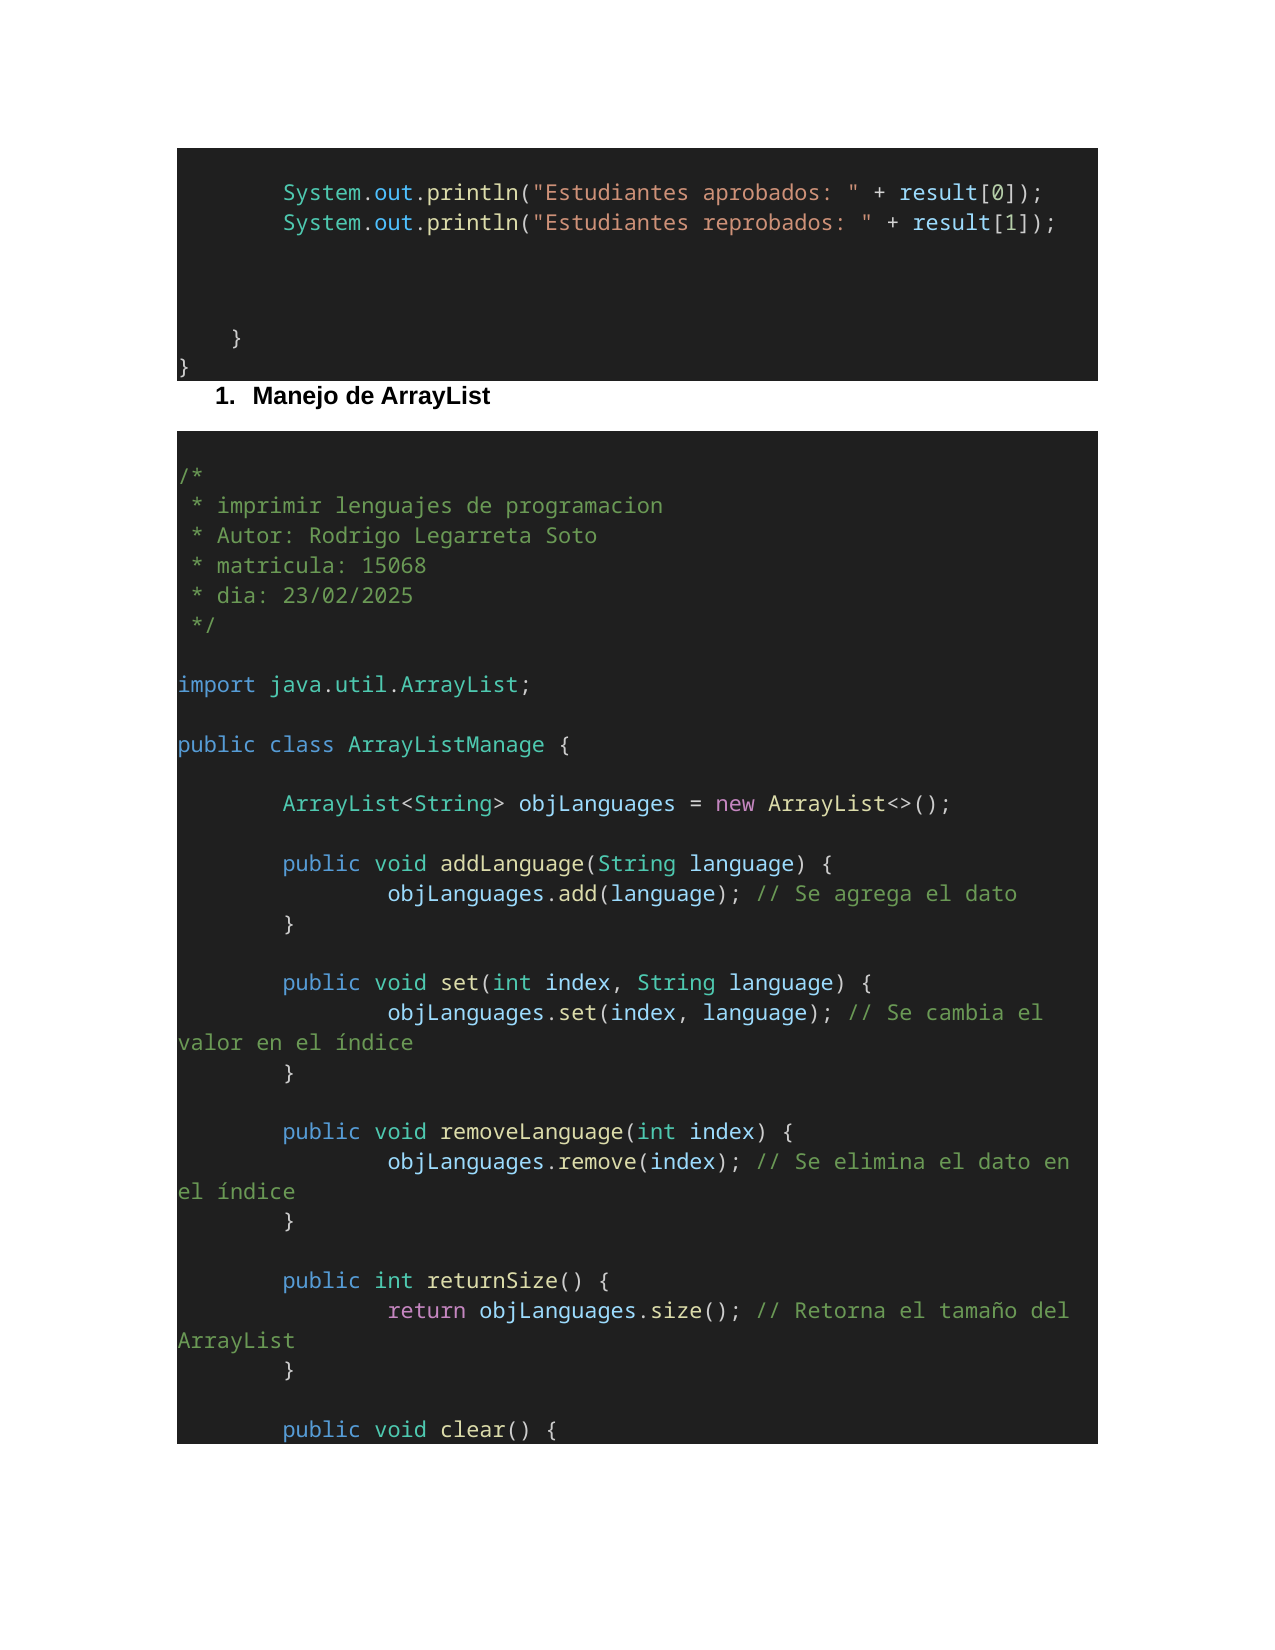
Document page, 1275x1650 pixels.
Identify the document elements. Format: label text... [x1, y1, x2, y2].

text } [177, 351, 1098, 381]
text public int returnSize() { [177, 1265, 1098, 1295]
text } [177, 322, 1098, 351]
text import java.util.ArrayList; [177, 669, 1098, 699]
text } [177, 1205, 1098, 1235]
text System.out.println("Estudiantes aprobados: " + result[0]); [177, 177, 1098, 207]
text ArrayList<String> objLanguages = new ArrayList<>(); [177, 788, 1098, 818]
text System.out.println("Estudiantes reprobados: " + result[1]); [177, 207, 1098, 237]
text objLanguages.set(index, language); // Se cambia el valor en el índice [177, 997, 1098, 1056]
text * dia: 23/02/2025 [177, 580, 1098, 609]
text */ [177, 609, 1098, 639]
text public void set(int index, String language) { [177, 967, 1098, 997]
text /* [177, 461, 1098, 490]
text } [177, 1056, 1098, 1086]
text * Autor: Rodrigo Legarreta Soto [177, 520, 1098, 550]
text } [177, 907, 1098, 937]
text public void clear() { [177, 1414, 1098, 1444]
text public void removeLanguage(int index) { [177, 1116, 1098, 1146]
list Manejo de ArrayList [215, 381, 1098, 410]
text public class ArrayListManage { [177, 729, 1098, 758]
text objLanguages.add(language); // Se agrega el dato [177, 878, 1098, 907]
text public void addLanguage(String language) { [177, 848, 1098, 878]
text * matricula: 15068 [177, 550, 1098, 580]
text } [177, 1354, 1098, 1384]
text * imprimir lenguajes de programacion [177, 490, 1098, 520]
text objLanguages.remove(index); // Se elimina el dato en el índice [177, 1146, 1098, 1205]
text return objLanguages.size(); // Retorna el tamaño del ArrayList [177, 1295, 1098, 1354]
